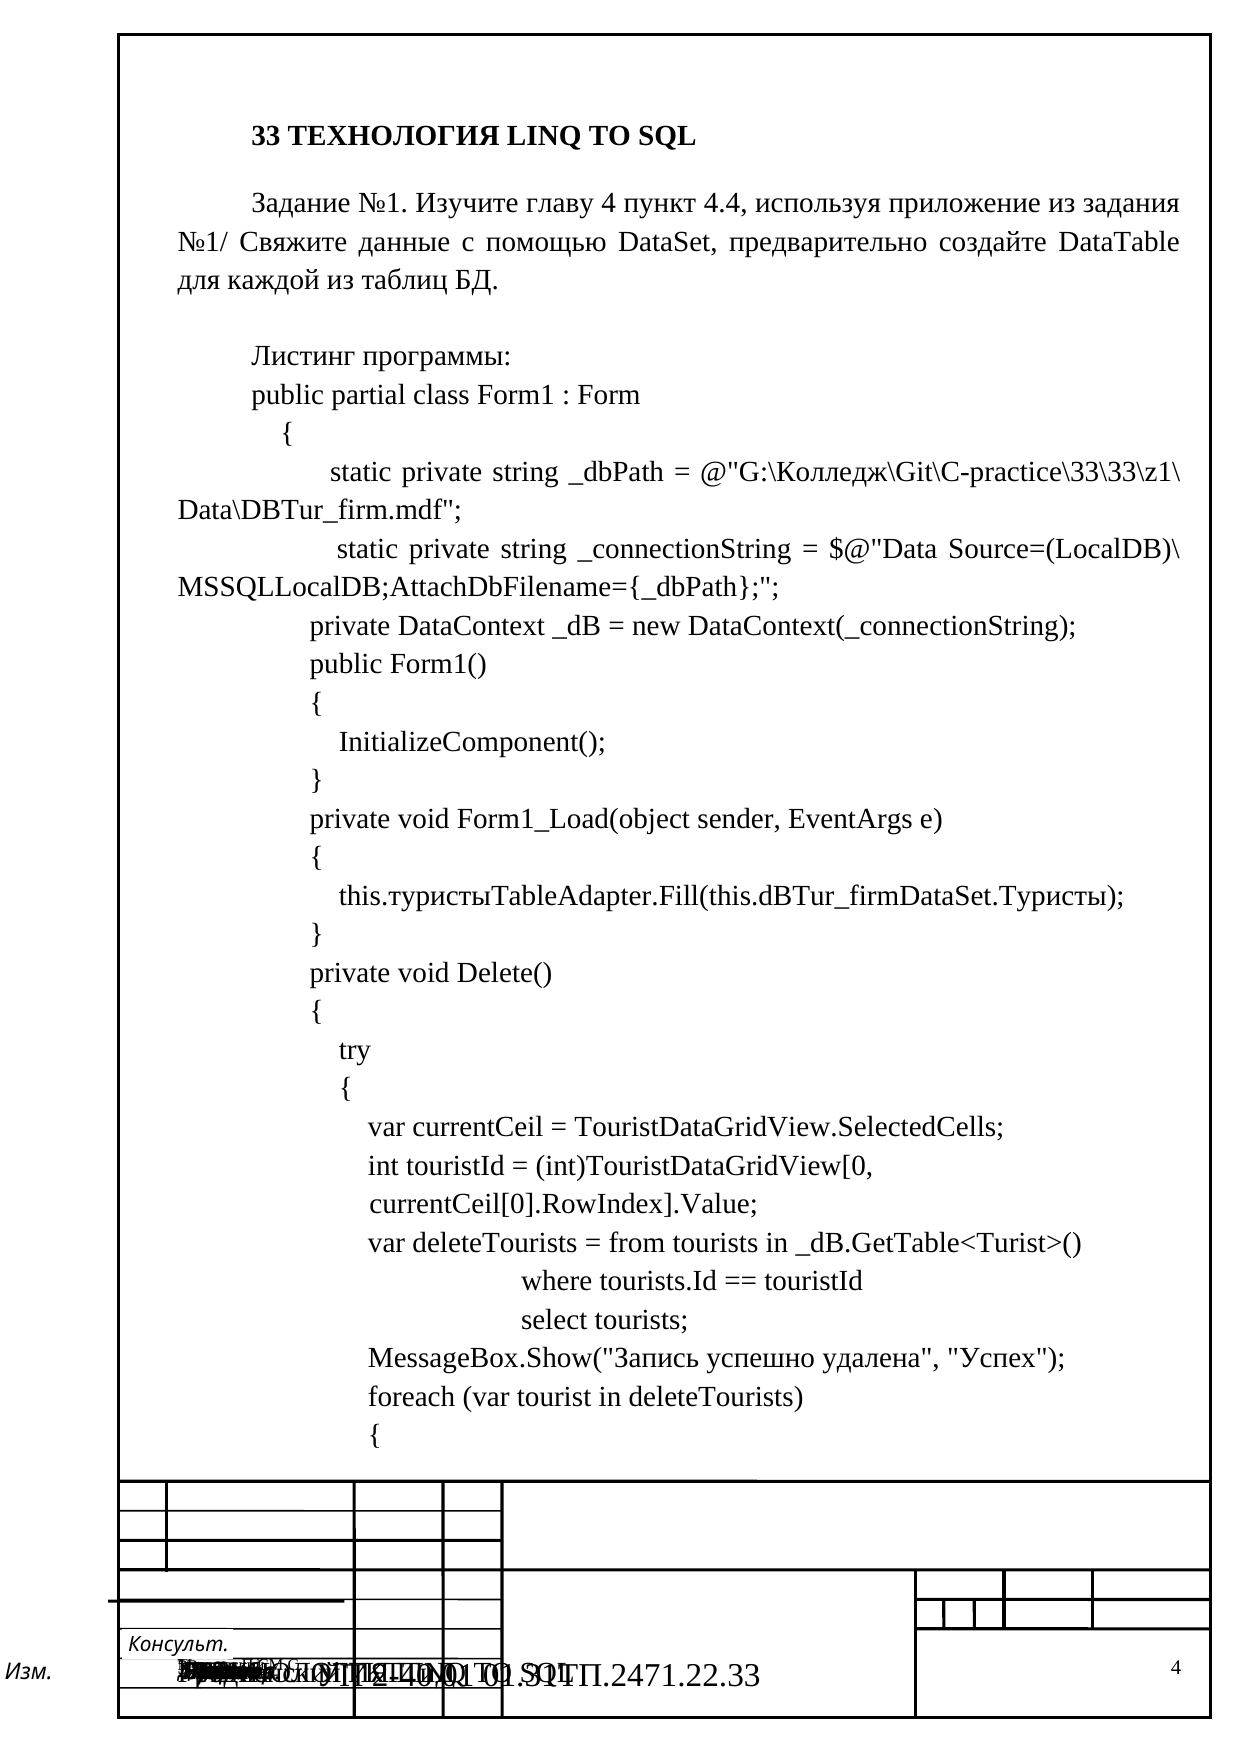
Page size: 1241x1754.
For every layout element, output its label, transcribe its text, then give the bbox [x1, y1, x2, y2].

text this.туристыTableAdapter.Fill(this.dBTur_firmDataSet.Туристы); [177, 878, 1181, 911]
text { [177, 415, 1181, 449]
text int touristId = (int)TouristDataGridView[0, currentCeil[0].RowIndex].Value; [251, 1148, 1181, 1220]
text var currentCeil = TouristDataGridView.SelectedCells; [251, 1109, 1181, 1143]
text private void Delete() [177, 955, 1181, 988]
text { [177, 685, 1181, 719]
text foreach (var tourist in deleteTourists) [177, 1379, 1181, 1412]
text static private string _dbPath = @"G:\Колледж\Git\C-practice\33\33\z1\Data\DBTur_firm.mdf"; [177, 454, 1181, 526]
text { [177, 1417, 1181, 1451]
text static private string _connectionString = $@"Data Source=(LocalDB)\MSSQLLocalDB;AttachDbFilename={_dbPath};"; [177, 531, 1181, 603]
text } [177, 762, 1181, 796]
text { [177, 1071, 1181, 1104]
text public partial class Form1 : Form [177, 377, 1181, 410]
text InitializeComponent(); [177, 724, 1181, 757]
text private DataContext _dB = new DataContext(_connectionString); [177, 608, 1181, 642]
text public Form1() [177, 647, 1181, 680]
text try [177, 1032, 1181, 1066]
text { [177, 993, 1181, 1027]
text Листинг программы: [177, 338, 1181, 372]
text Задание №1. Изучите главу 4 пункт 4.4, используя приложение из задания №1/ Свяжите данные с помощью DataSet, предварительно создайте DataTable для каждой из таблиц БД. [177, 185, 1181, 296]
text 33 ТЕХНОЛОГИЯ LINQ TO SQL [177, 118, 1181, 152]
text var deleteTourists = from tourists in _dB.GetTable<Turist>() [251, 1225, 1181, 1258]
text where tourists.Id == touristId [251, 1263, 1181, 1297]
text private void Form1_Load(object sender, EventArgs e) [177, 801, 1181, 834]
text MessageBox.Show("Запись успешно удалена", "Успех"); [177, 1340, 1181, 1374]
text { [177, 839, 1181, 873]
text select tourists; [251, 1302, 1181, 1335]
text } [177, 916, 1181, 950]
